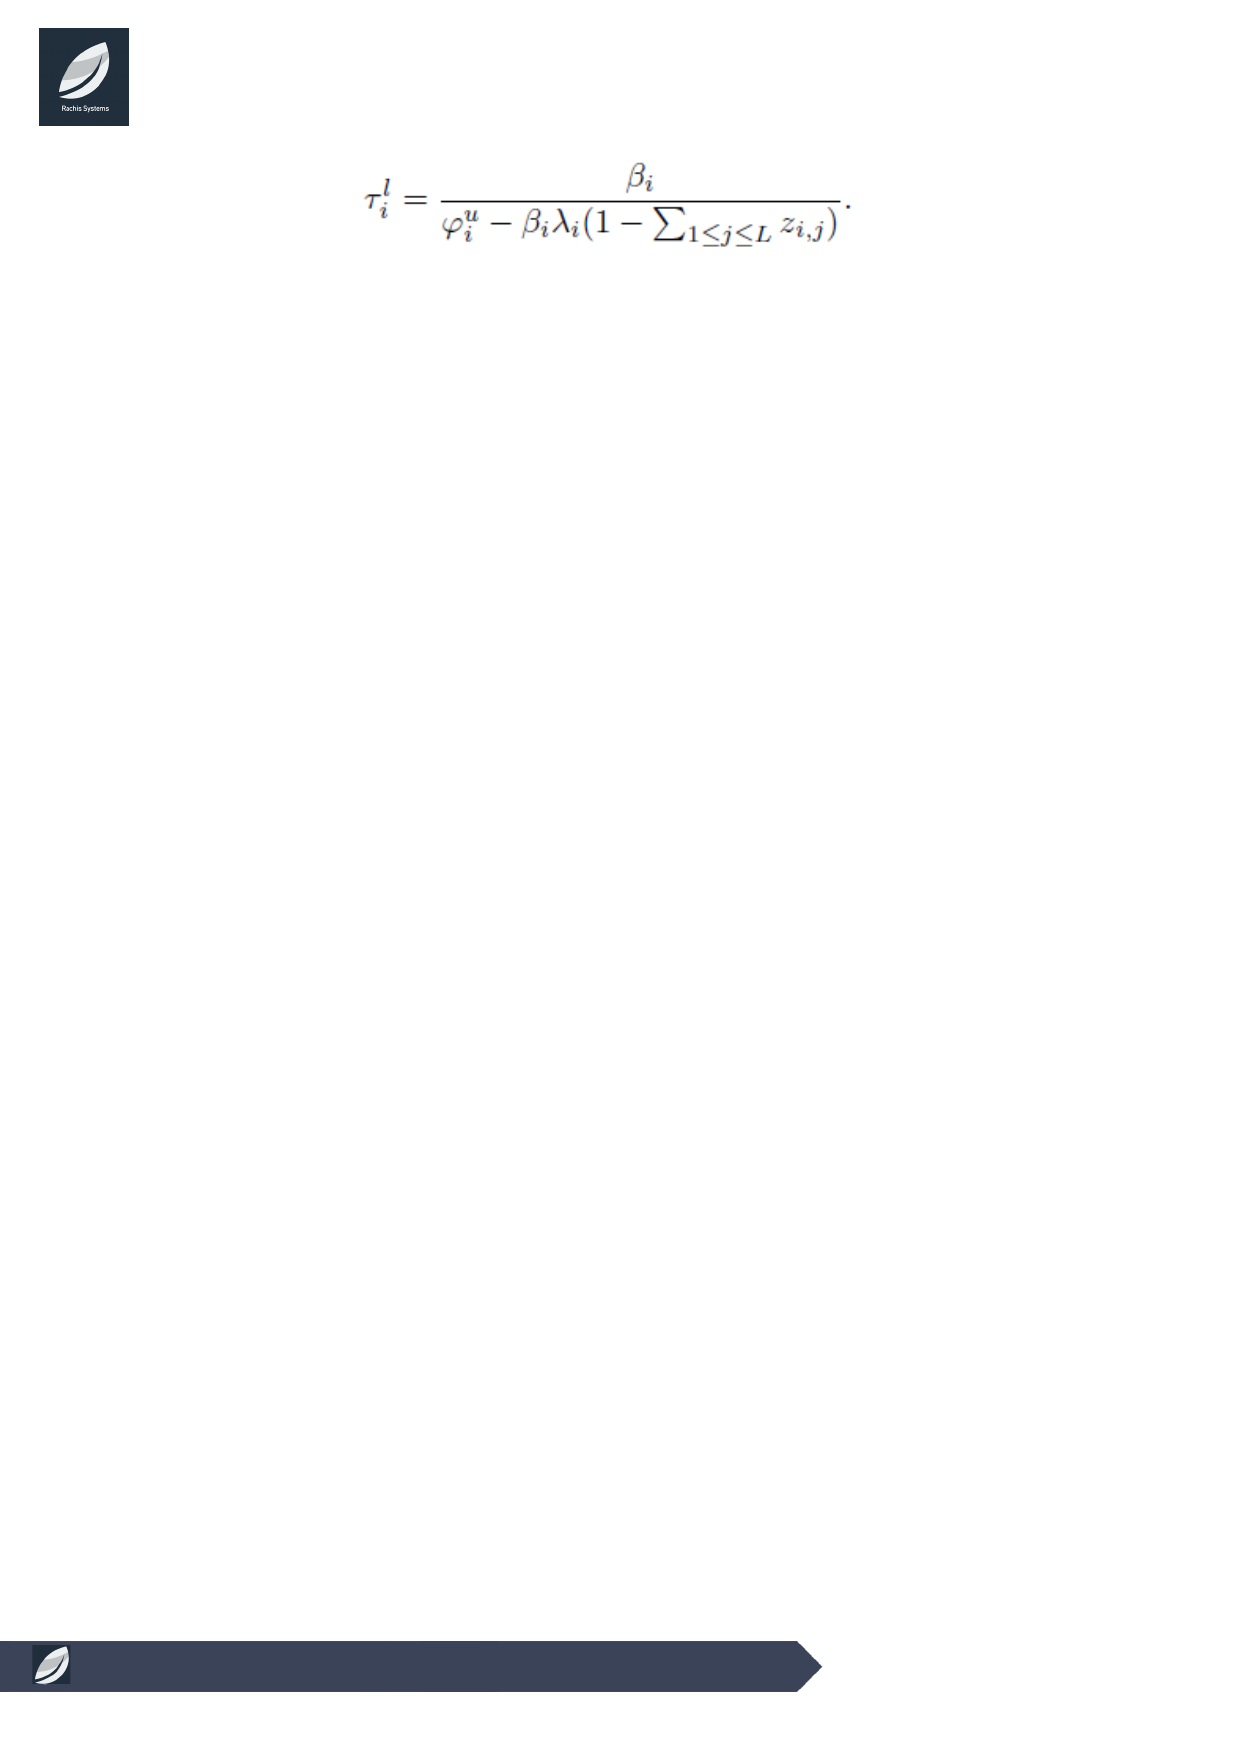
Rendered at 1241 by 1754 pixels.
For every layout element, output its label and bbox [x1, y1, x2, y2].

picture [32, 1645, 71, 1684]
picture [35, 28, 132, 126]
